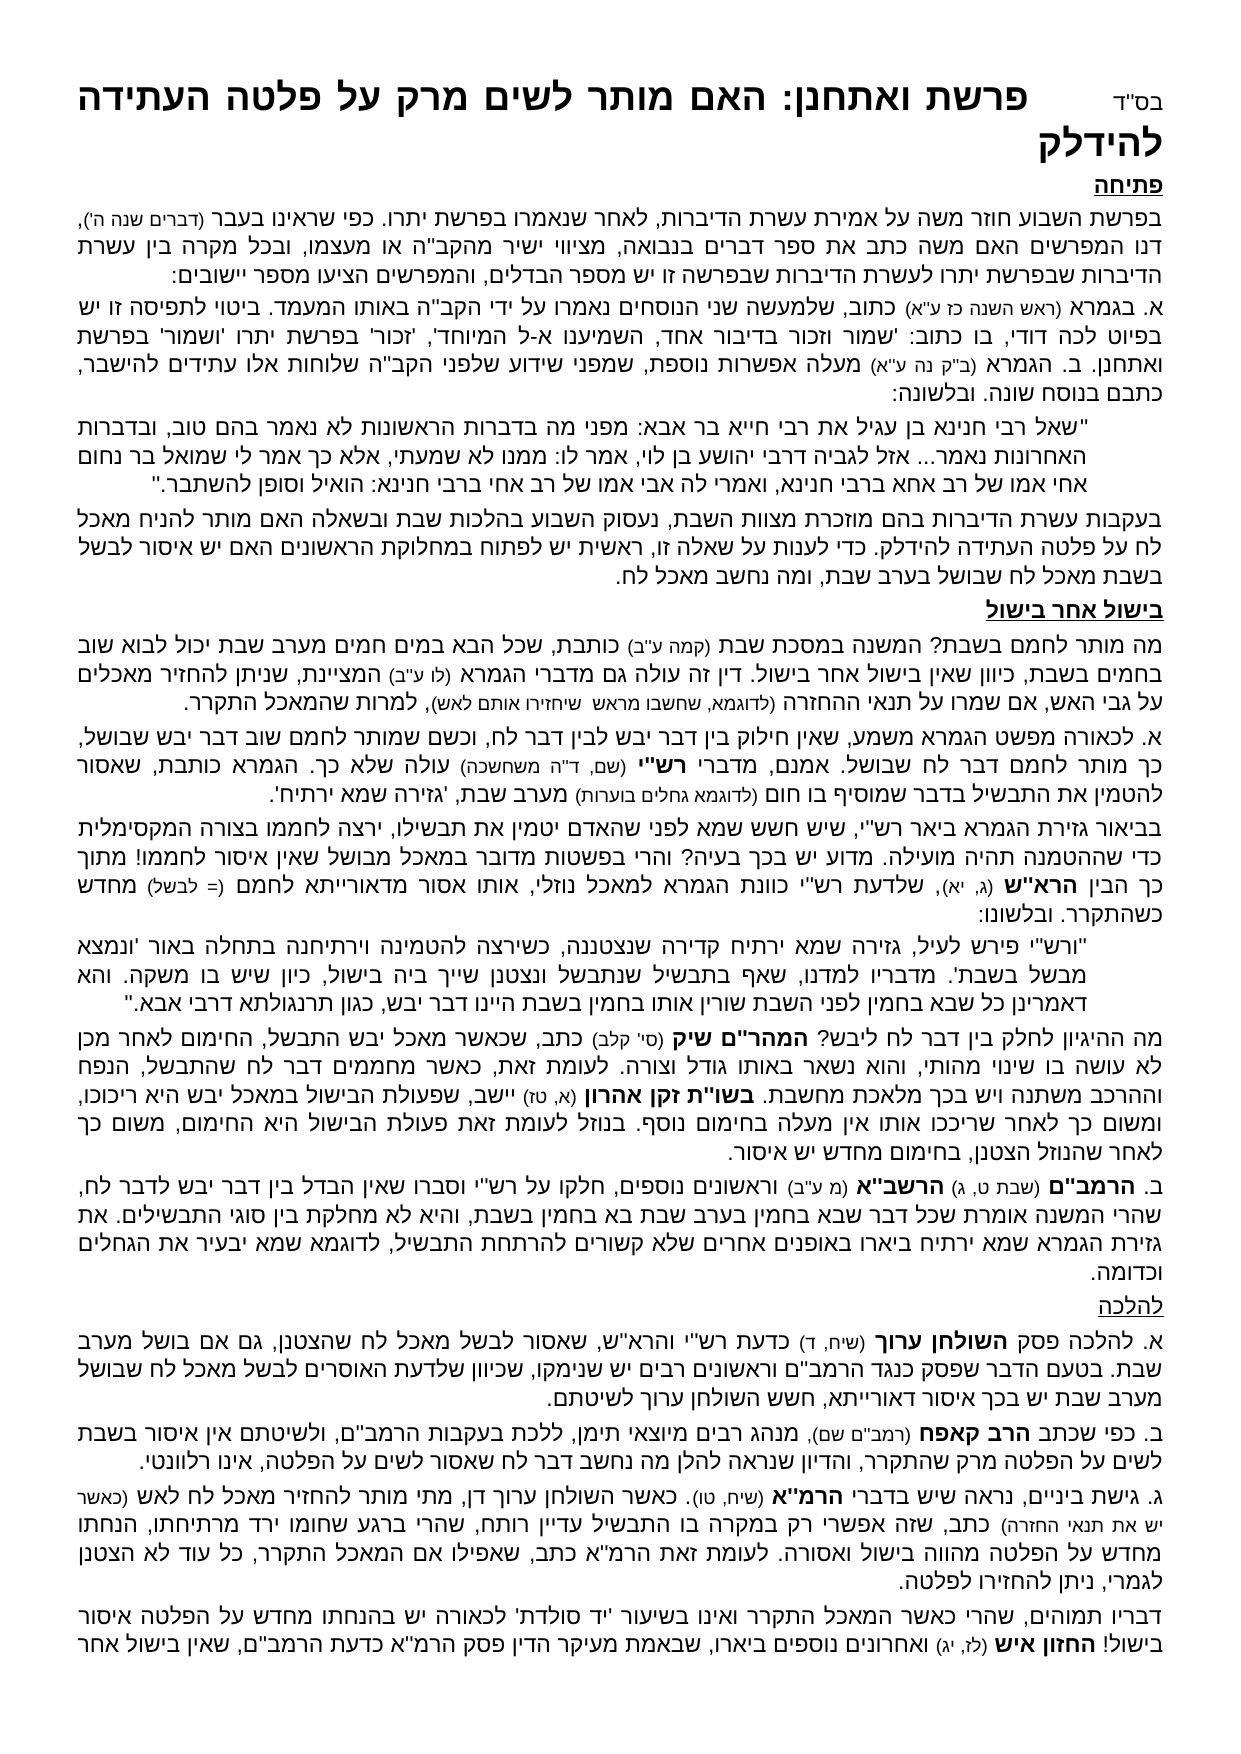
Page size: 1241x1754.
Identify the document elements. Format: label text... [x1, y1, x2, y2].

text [77, 1603, 1163, 1657]
text בביאור גזירת הגמרא ביאר רש''י, שיש חשש שמא לפני שהאדם יטמין את תבשילו, ירצה לחממו בצורה המקסימלית כדי שההטמנה תהיה מועילה. מדוע יש בכך בעיה? והרי בפשטות מדובר במאכל מבושל שאין איסור לחממו! מתוך כך הבין הרא''ש (ג, יא), שלדעת רש''י כוונת הגמרא למאכל נוזלי, אותו אסור מדאורייתא לחמם (= לבשל) מחדש כשהתקרר. ובלשונו: [77, 815, 1163, 927]
text ''ורש"י פירש לעיל, גזירה שמא ירתיח קדירה שנצטננה, כשירצה להטמינה וירתיחנה בתחלה באור 'ונמצא מבשל בשבת'. מדבריו למדנו, שאף בתבשיל שנתבשל ונצטנן שייך ביה בישול, כיון שיש בו משקה. והא דאמרינן כל שבא בחמין לפני השבת שורין אותו בחמין בשבת היינו דבר יבש, כגון תרנגולתא דרבי אבא.'' [77, 933, 1088, 1016]
text א. לכאורה מפשט הגמרא משמע, שאין חילוק בין דבר יבש לבין דבר לח, וכשם שמותר לחמם שוב דבר יבש שבושל, כך מותר לחמם דבר לח שבושל. אמנם, מדברי רש''י (שם, ד''ה משחשכה) עולה שלא כך. הגמרא כותבת, שאסור להטמין את התבשיל בדבר שמוסיף בו חום (לדוגמא גחלים בוערות) מערב שבת, 'גזירה שמא ירתיח'. [77, 724, 1163, 807]
text בישול אחר בישול [77, 597, 1163, 624]
text מה ההיגיון לחלק בין דבר לח ליבש? המהר''ם שיק (סי' קלב) כתב, שכאשר מאכל יבש התבשל, החימום לאחר מכן לא עושה בו שינוי מהותי, והוא נשאר באותו גודל וצורה. לעומת זאת, כאשר מחממים דבר לח שהתבשל, הנפח וההרכב משתנה ויש בכך מלאכת מחשבת. בשו''ת זקן אהרון (א, טז) יישב, שפעולת הבישול במאכל יבש היא ריכוכו, ומשום כך לאחר שריככו אותו אין מעלה בחימום נוסף. בנוזל לעומת זאת פעולת הבישול היא החימום, משום כך לאחר שהנוזל הצטנן, בחימום מחדש יש איסור. [77, 1025, 1163, 1165]
text להלכה [77, 1293, 1163, 1319]
text בפרשת השבוע חוזר משה על אמירת עשרת הדיברות, לאחר שנאמרו בפרשת יתרו. כפי שראינו בעבר (דברים שנה ה'), דנו המפרשים האם משה כתב את ספר דברים בנבואה, מציווי ישיר מהקב''ה או מעצמו, ובכל מקרה בין עשרת הדיברות שבפרשת יתרו לעשרת הדיברות שבפרשה זו יש מספר הבדלים, והמפרשים הציעו מספר יישובים: [77, 205, 1163, 288]
text ב. כפי שכתב הרב קאפח (רמב''ם שם), מנהג רבים מיוצאי תימן, ללכת בעקבות הרמב''ם, ולשיטתם אין איסור בשבת לשים על הפלטה מרק שהתקרר, והדיון שנראה להלן מה נחשב דבר לח שאסור לשים על הפלטה, אינו רלוונטי. [77, 1419, 1163, 1474]
text בעקבות עשרת הדיברות בהם מוזכרת מצוות השבת, נעסוק השבוע בהלכות שבת ובשאלה האם מותר להניח מאכל לח על פלטה העתידה להידלק. כדי לענות על שאלה זו, ראשית יש לפתוח במחלוקת הראשונים האם יש איסור לבשל בשבת מאכל לח שבושל בערב שבת, ומה נחשב מאכל לח. [77, 506, 1163, 589]
text מה מותר לחמם בשבת? המשנה במסכת שבת (קמה ע''ב) כותבת, שכל הבא במים חמים מערב שבת יכול לבוא שוב בחמים בשבת, כיוון שאין בישול אחר בישול. דין זה עולה גם מדברי הגמרא (לו ע''ב) המציינת, שניתן להחזיר מאכלים על גבי האש, אם שמרו על תנאי ההחזרה (לדוגמא, שחשבו מראש שיחזירו אותם לאש), למרות שהמאכל התקרר. [77, 632, 1163, 715]
text א. בגמרא (ראש השנה כז ע''א) כתוב, שלמעשה שני הנוסחים נאמרו על ידי הקב''ה באותו המעמד. ביטוי לתפיסה זו יש בפיוט לכה דודי, בו כתוב: 'שמור וזכור בדיבור אחד, השמיענו א-ל המיוחד', 'זכור' בפרשת יתרו 'ושמור' בפרשת ואתחנן. ב. הגמרא (ב''ק נה ע''א) מעלה אפשרות נוספת, שמפני שידוע שלפני הקב''ה שלוחות אלו עתידים להישבר, כתבם בנוסח שונה. ובלשונה: [77, 294, 1163, 406]
text ג. גישת ביניים, נראה שיש בדברי הרמ''א (שיח, טו). כאשר השולחן ערוך דן, מתי מותר להחזיר מאכל לח לאש (כאשר יש את תנאי החזרה) כתב, שזה אפשרי רק במקרה בו התבשיל עדיין רותח, שהרי ברגע שחומו ירד מרתיחתו, הנחתו מחדש על הפלטה מהווה בישול ואסורה. לעומת זאת הרמ''א כתב, שאפילו אם המאכל התקרר, כל עוד לא הצטנן לגמרי, ניתן להחזירו לפלטה. [77, 1483, 1163, 1594]
text ב. הרמב''ם (שבת ט, ג) הרשב''א (מ ע''ב) וראשונים נוספים, חלקו על רש''י וסברו שאין הבדל בין דבר יבש לדבר לח, שהרי המשנה אומרת שכל דבר שבא בחמין בערב שבת בא בחמין בשבת, והיא לא מחלקת בין סוגי התבשילים. את גזירת הגמרא שמא ירתיח ביארו באופנים אחרים שלא קשורים להרתחת התבשיל, לדוגמא שמא יבעיר את הגחלים וכדומה. [77, 1173, 1163, 1285]
text א. להלכה פסק השולחן ערוך (שיח, ד) כדעת רש''י והרא''ש, שאסור לבשל מאכל לח שהצטנן, גם אם בושל מערב שבת. בטעם הדבר שפסק כנגד הרמב''ם וראשונים רבים יש שנימקו, שכיוון שלדעת האוסרים לבשל מאכל לח שבושל מערב שבת יש בכך איסור דאורייתא, חשש השולחן ערוך לשיטתם. [77, 1328, 1163, 1411]
text פתיחה [77, 172, 1163, 199]
text ''שאל רבי חנינא בן עגיל את רבי חייא בר אבא: מפני מה בדברות הראשונות לא נאמר בהם טוב, ובדברות האחרונות נאמר... אזל לגביה דרבי יהושע בן לוי, אמר לו: ממנו לא שמעתי, אלא כך אמר לי שמואל בר נחום אחי אמו של רב אחא ברבי חנינא, ואמרי לה אבי אמו של רב אחי ברבי חנינא: הואיל וסופן להשתבר.'' [77, 414, 1088, 498]
text בס''ד פרשת ואתחנן: האם מותר לשים מרק על פלטה העתידה להידלק [77, 75, 1163, 165]
